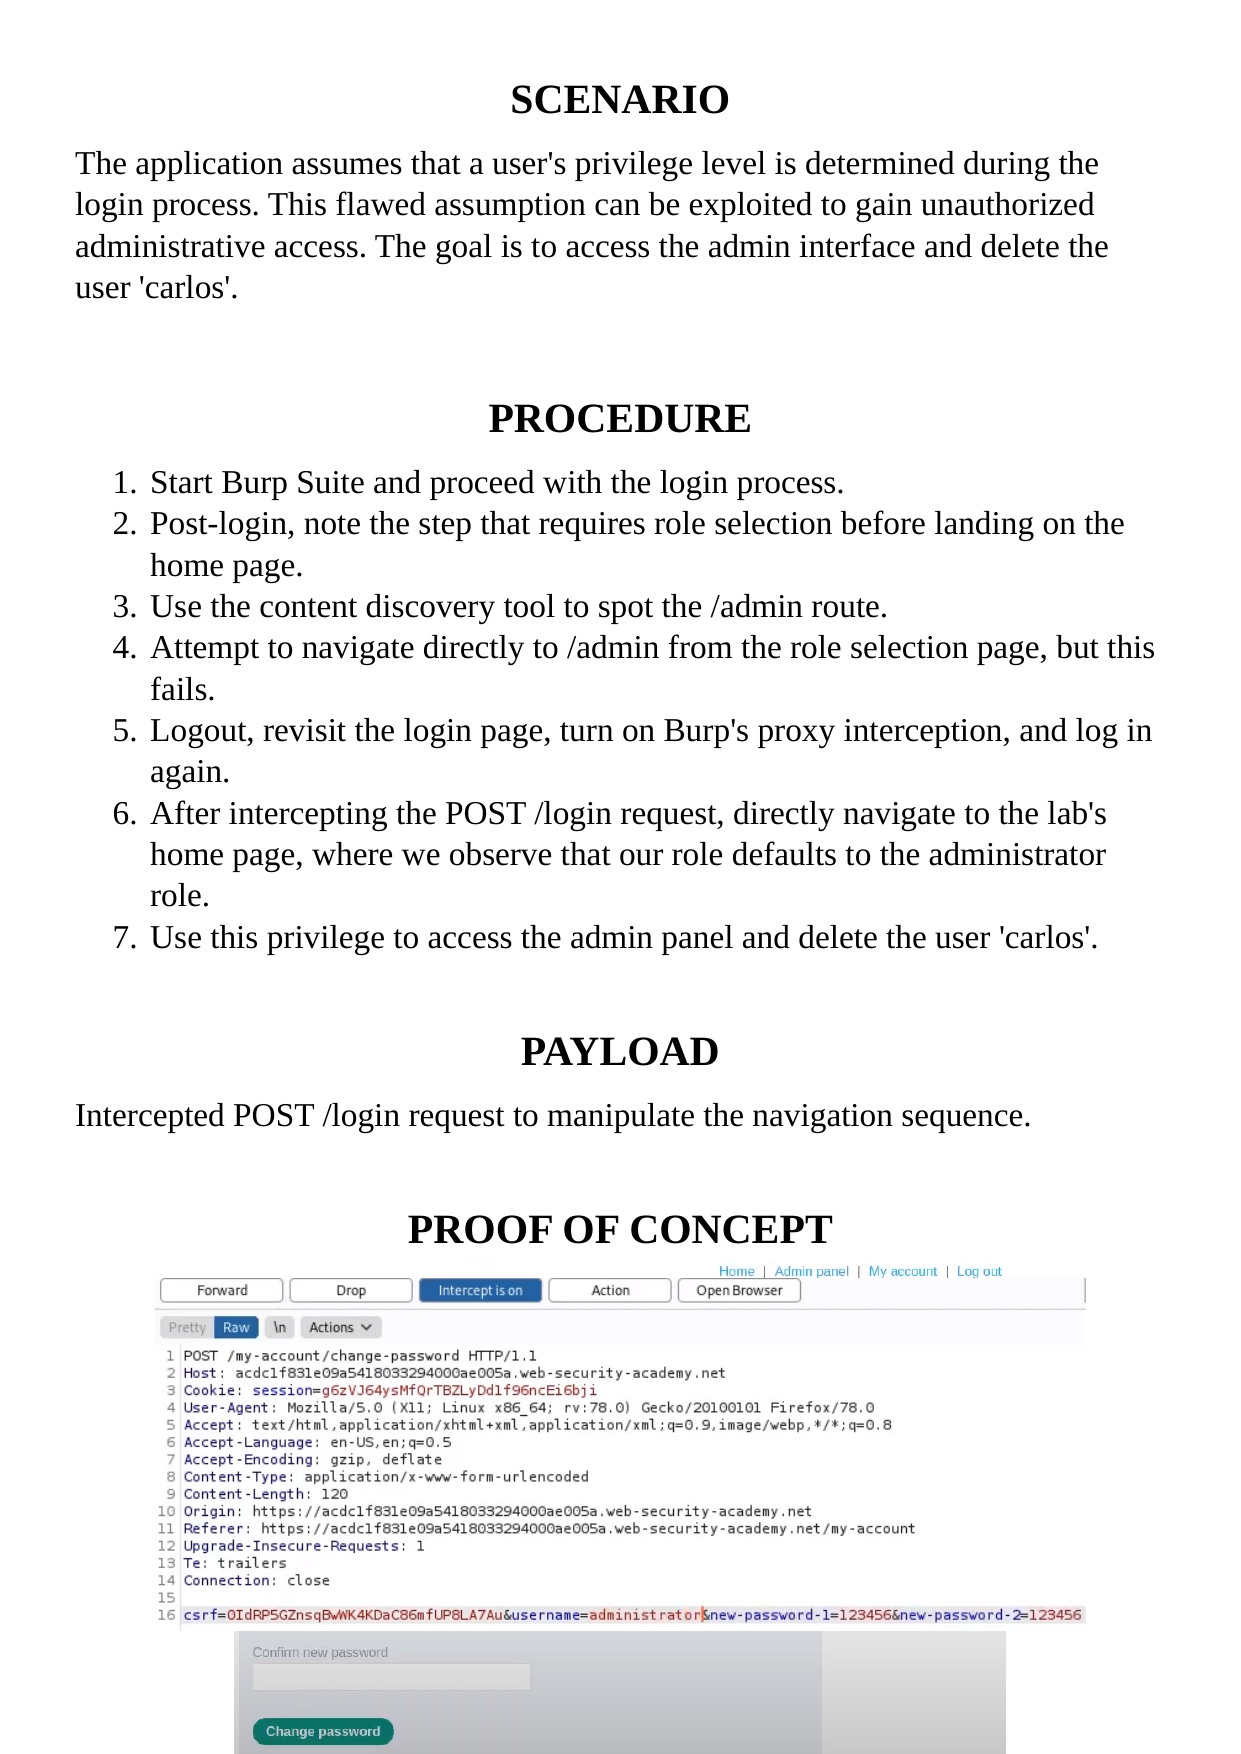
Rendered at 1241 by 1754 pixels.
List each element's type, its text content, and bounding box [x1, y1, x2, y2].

list Post-login, note the step that requires role selection before landing on the home page. [112, 503, 1165, 583]
list Attempt to navigate directly to /admin from the role selection page, but this fails. [112, 627, 1165, 707]
text Intercepted POST /login request to manipulate the navigation sequence. [75, 1095, 1165, 1133]
list After intercepting the POST /login request, directly navigate to the lab's home page, where we observe that our role defaults to the administrator role. [112, 793, 1165, 914]
list Logout, revisit the login page, turn on Burp's proxy interception, and log in again. [112, 710, 1165, 790]
list Use this privilege to access the admin panel and delete the user 'carlos'. [112, 917, 1165, 955]
picture [154, 1260, 1086, 1754]
text SCENARIO [75, 75, 1165, 123]
list Use the content discovery tool to spot the /admin route. [112, 586, 1165, 624]
text PAYLOAD [75, 975, 1165, 1074]
text PROCEDURE [75, 394, 1165, 442]
list Start Burp Suite and proceed with the login process. [112, 462, 1165, 500]
text PROOF OF CONCEPT [75, 1153, 1165, 1253]
text The application assumes that a user's privilege level is determined during the login process. This flawed assumption can be exploited to gain unauthorized administrative access. The goal is to access the admin interface and delete the user 'carlos'. [75, 143, 1165, 306]
